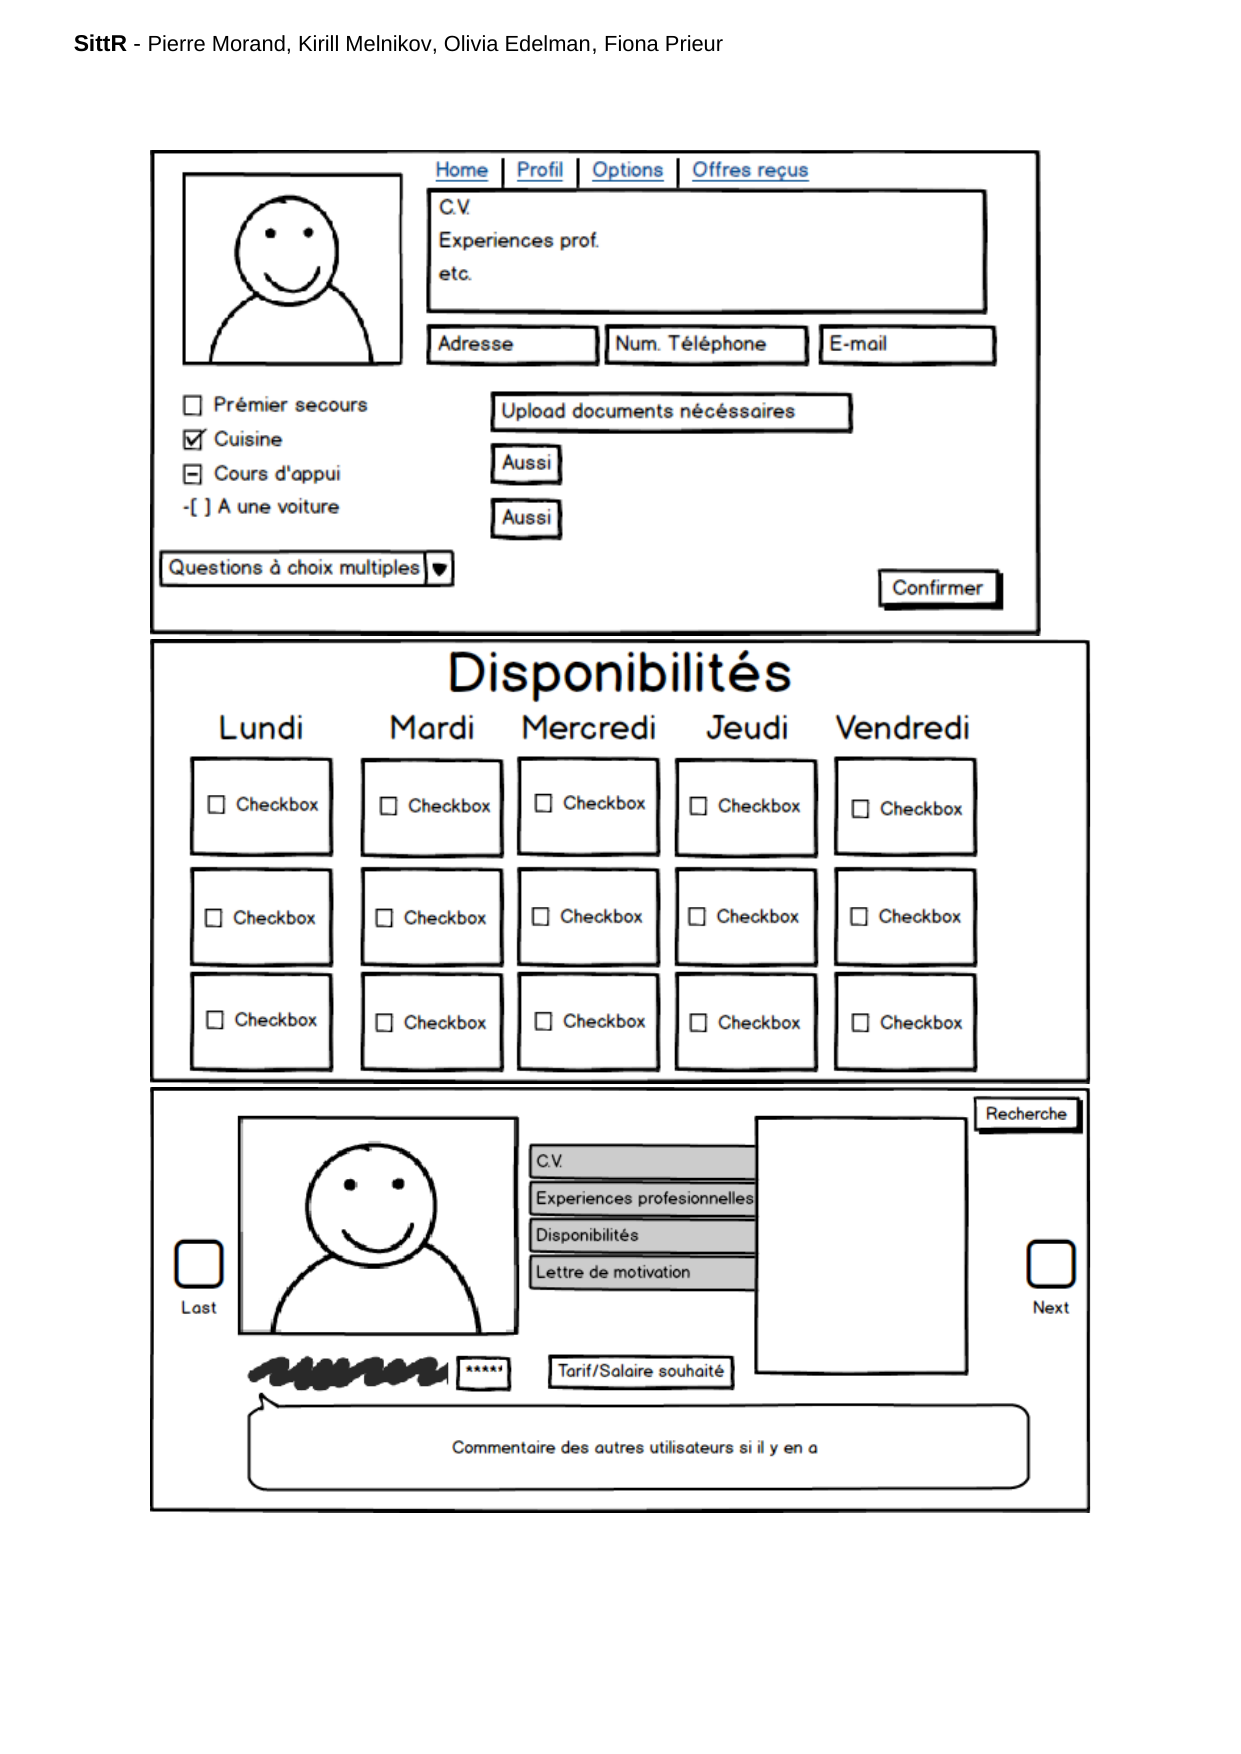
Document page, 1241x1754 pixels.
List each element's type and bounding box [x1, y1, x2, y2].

picture [150, 639, 1091, 1084]
picture [150, 1087, 1091, 1513]
picture [150, 150, 1041, 636]
